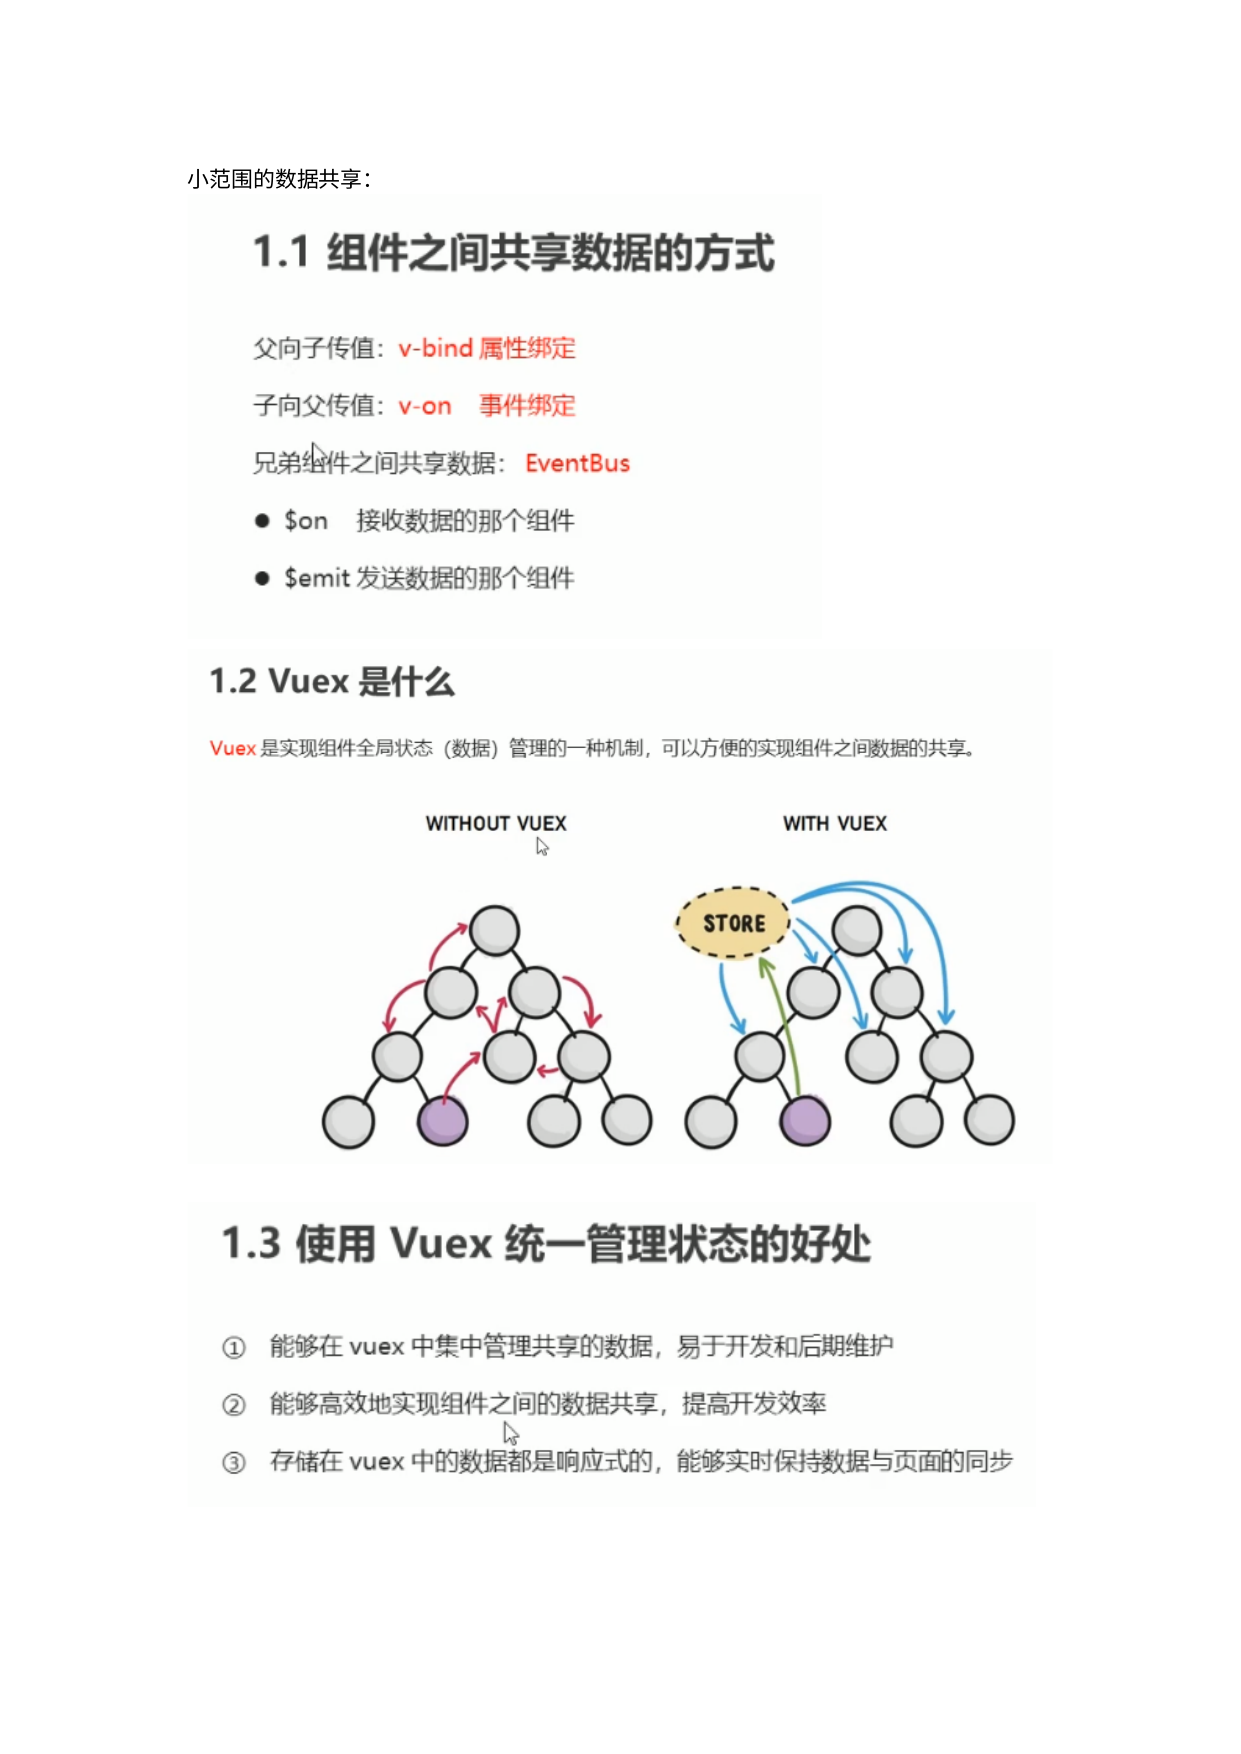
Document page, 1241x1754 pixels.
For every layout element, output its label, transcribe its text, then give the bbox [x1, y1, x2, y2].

picture [187, 649, 1053, 1164]
text 小范围的数据共享： [187, 162, 1053, 194]
picture [187, 194, 822, 639]
picture [187, 1202, 1036, 1507]
